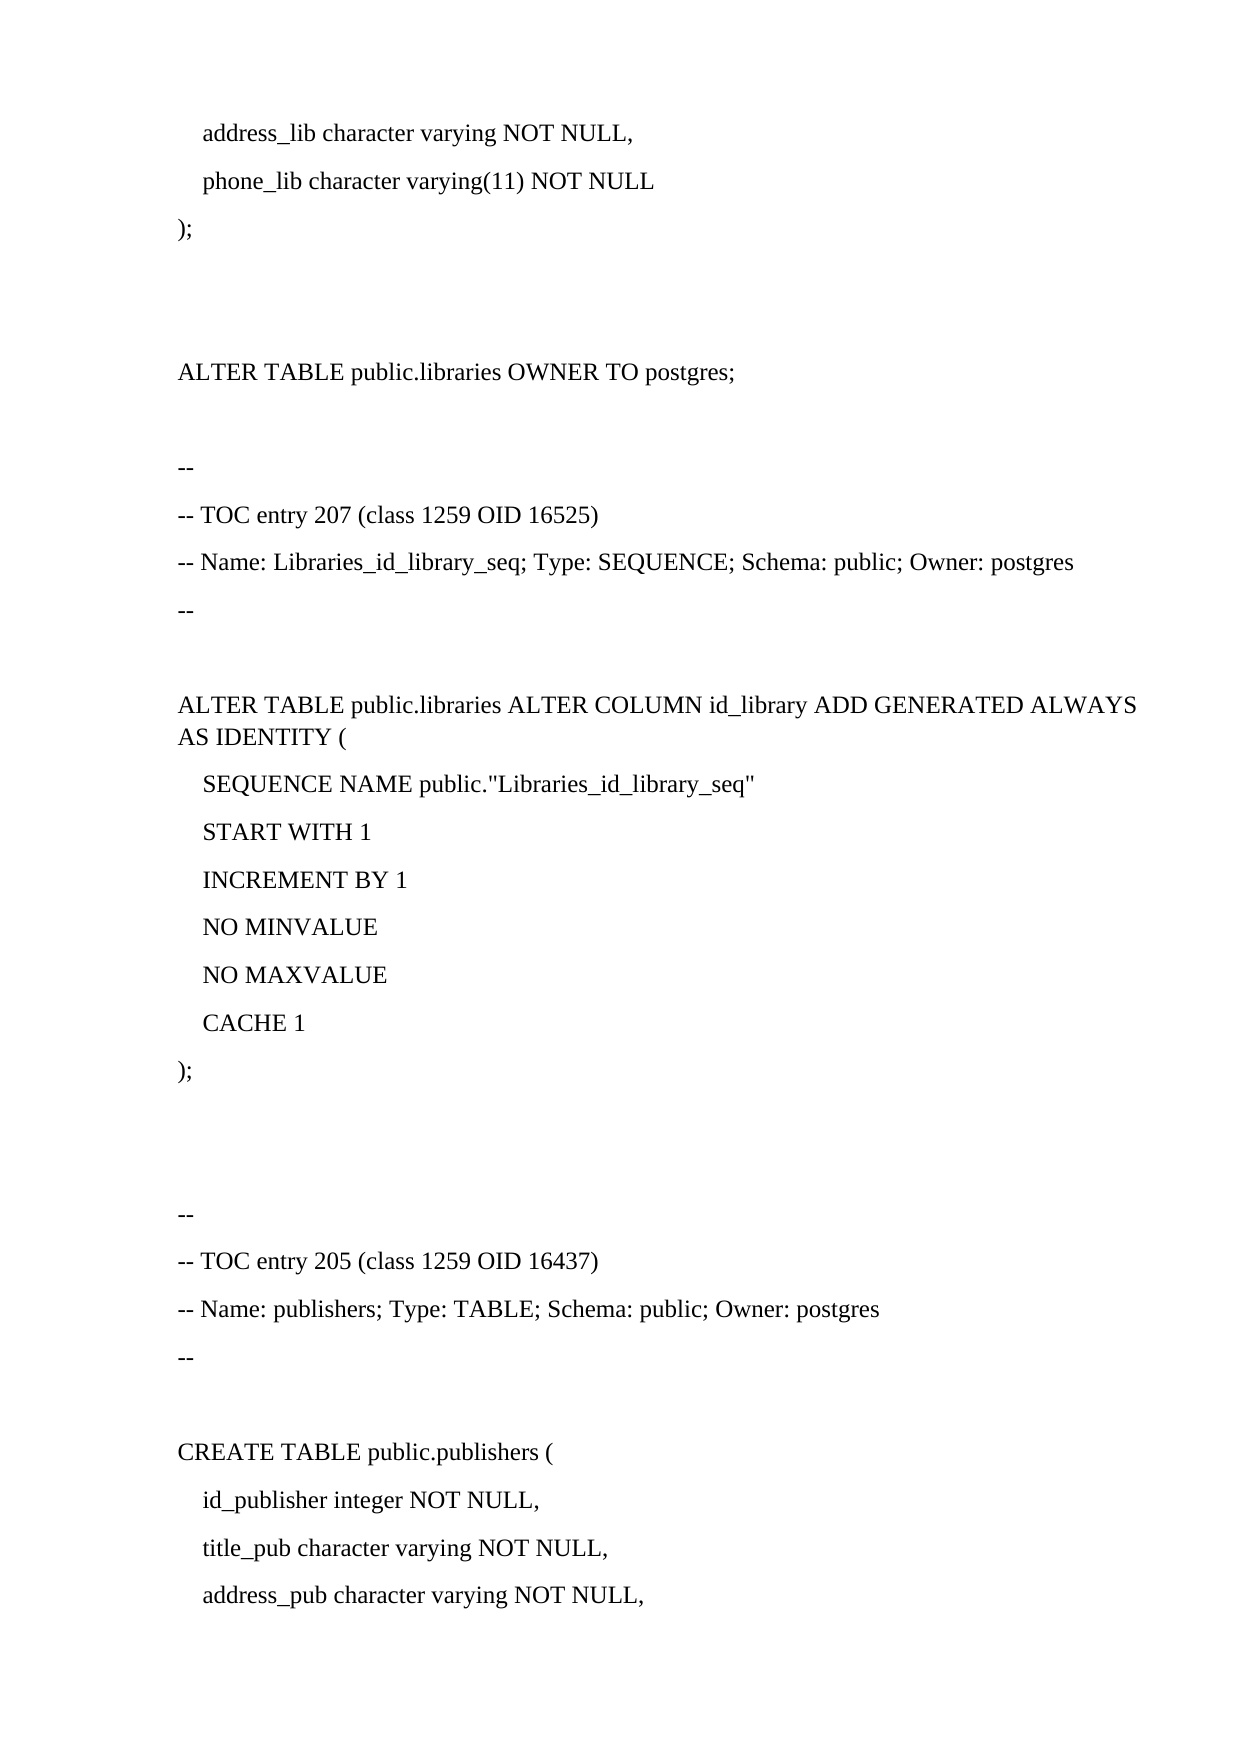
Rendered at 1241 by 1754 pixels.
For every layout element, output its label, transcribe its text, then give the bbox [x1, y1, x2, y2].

text ); [177, 213, 1152, 242]
text SEQUENCE NAME public."Libraries_id_library_seq" [177, 769, 1152, 798]
text START WITH 1 [177, 817, 1152, 846]
text -- [177, 1199, 1152, 1227]
text address_pub character varying NOT NULL, [177, 1580, 1152, 1609]
text -- TOC entry 205 (class 1259 OID 16437) [177, 1246, 1152, 1275]
text -- [177, 1342, 1152, 1371]
text address_lib character varying NOT NULL, [177, 118, 1152, 147]
text NO MINVALUE [177, 912, 1152, 941]
text ); [177, 1056, 1152, 1084]
text NO MAXVALUE [177, 960, 1152, 989]
text -- TOC entry 207 (class 1259 OID 16525) [177, 500, 1152, 528]
text -- Name: publishers; Type: TABLE; Schema: public; Owner: postgres [177, 1294, 1152, 1323]
text id_publisher integer NOT NULL, [177, 1485, 1152, 1514]
text ALTER TABLE public.libraries OWNER TO postgres; [177, 357, 1152, 385]
text phone_lib character varying(11) NOT NULL [177, 166, 1152, 194]
text -- [177, 452, 1152, 481]
text title_pub character varying NOT NULL, [177, 1533, 1152, 1561]
text CACHE 1 [177, 1008, 1152, 1037]
text CREATE TABLE public.publishers ( [177, 1437, 1152, 1466]
text ALTER TABLE public.libraries ALTER COLUMN id_library ADD GENERATED ALWAYS AS IDENTITY ( [177, 691, 1152, 750]
text -- Name: Libraries_id_library_seq; Type: SEQUENCE; Schema: public; Owner: postgres [177, 547, 1152, 576]
text INCREMENT BY 1 [177, 865, 1152, 893]
text -- [177, 595, 1152, 624]
